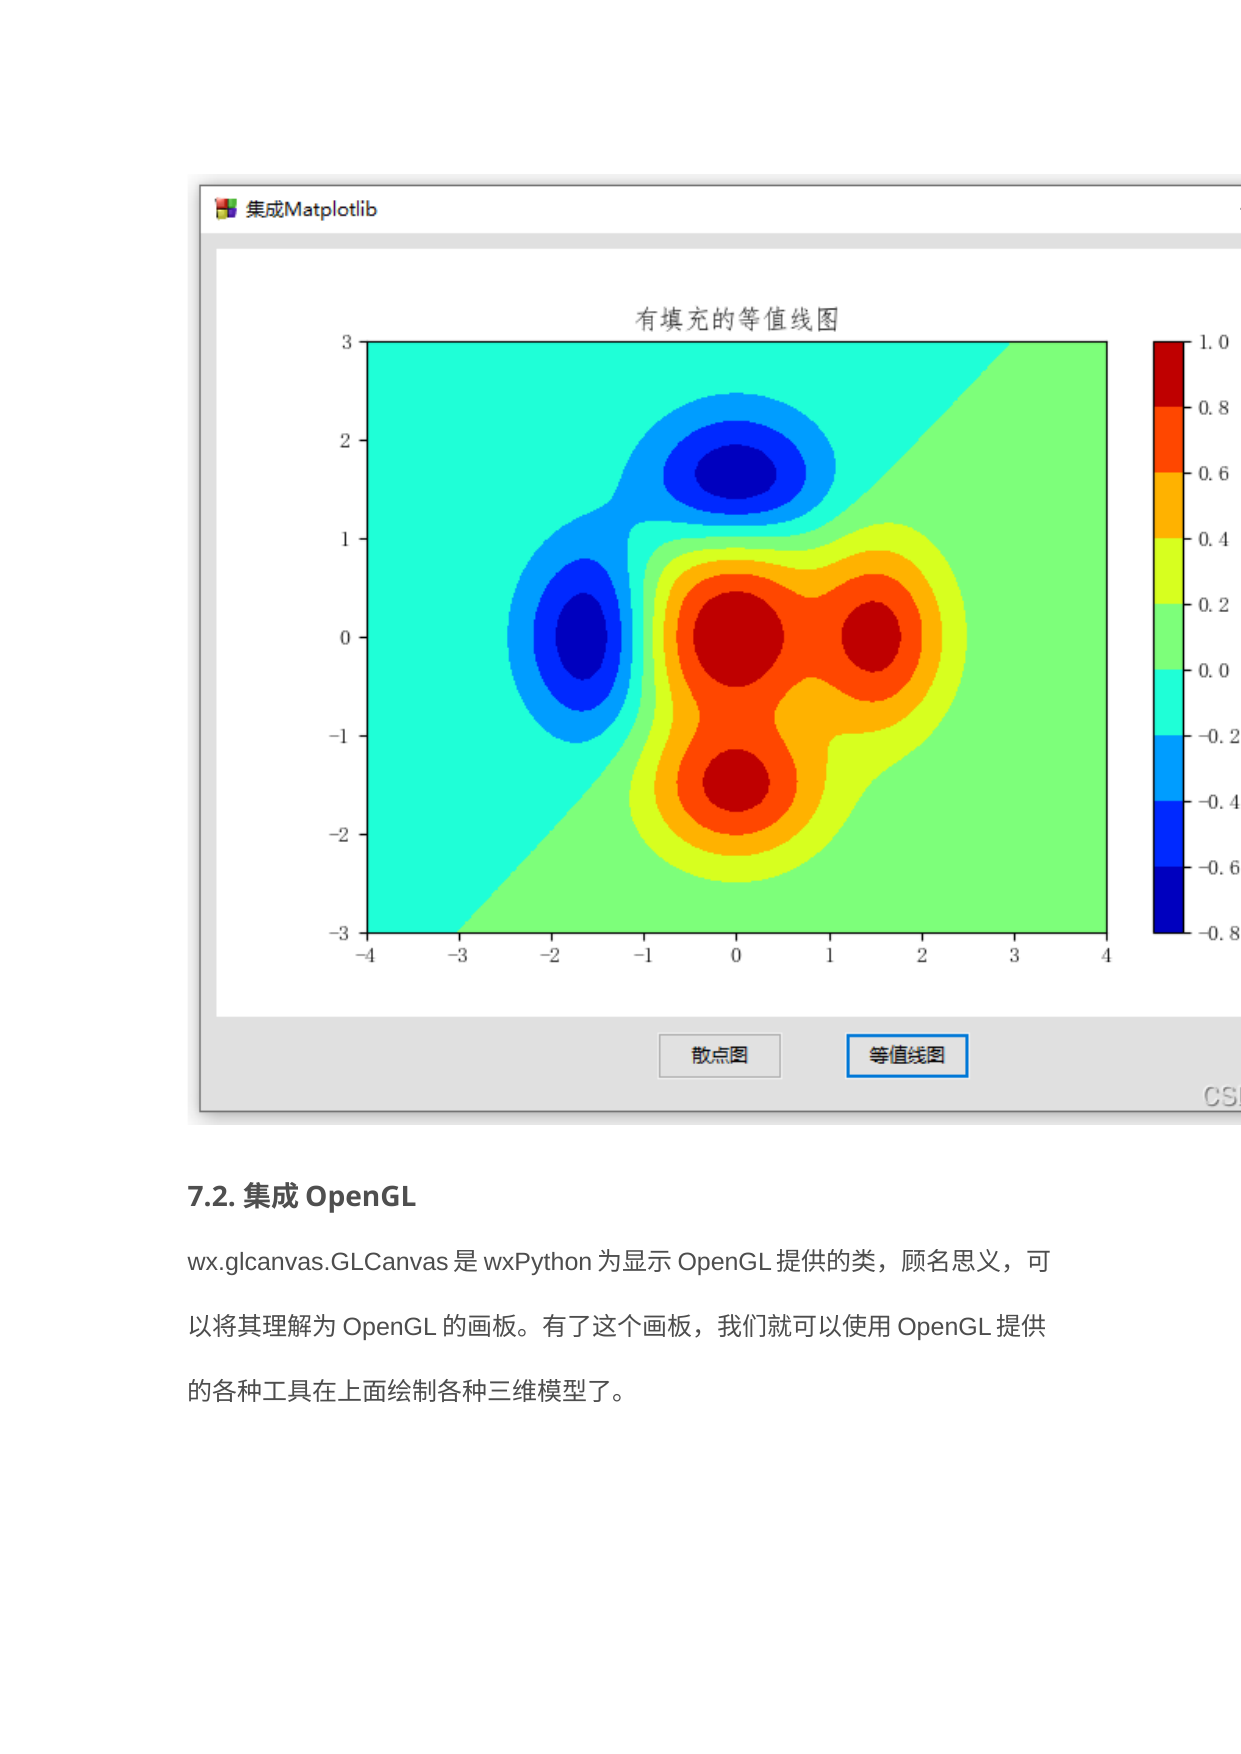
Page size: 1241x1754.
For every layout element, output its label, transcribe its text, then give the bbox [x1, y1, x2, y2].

text wx.glcanvas.GLCanvas是wxPython为显示OpenGL提供的类，顾名思义，可以将其理解为OpenGL的画板。有了这个画板，我们就可以使用OpenGL提供的各种工具在上面绘制各种三维模型了。 [187, 1227, 1053, 1422]
text 7.2. 集成OpenGL [187, 1162, 1053, 1227]
picture [187, 174, 1241, 1125]
